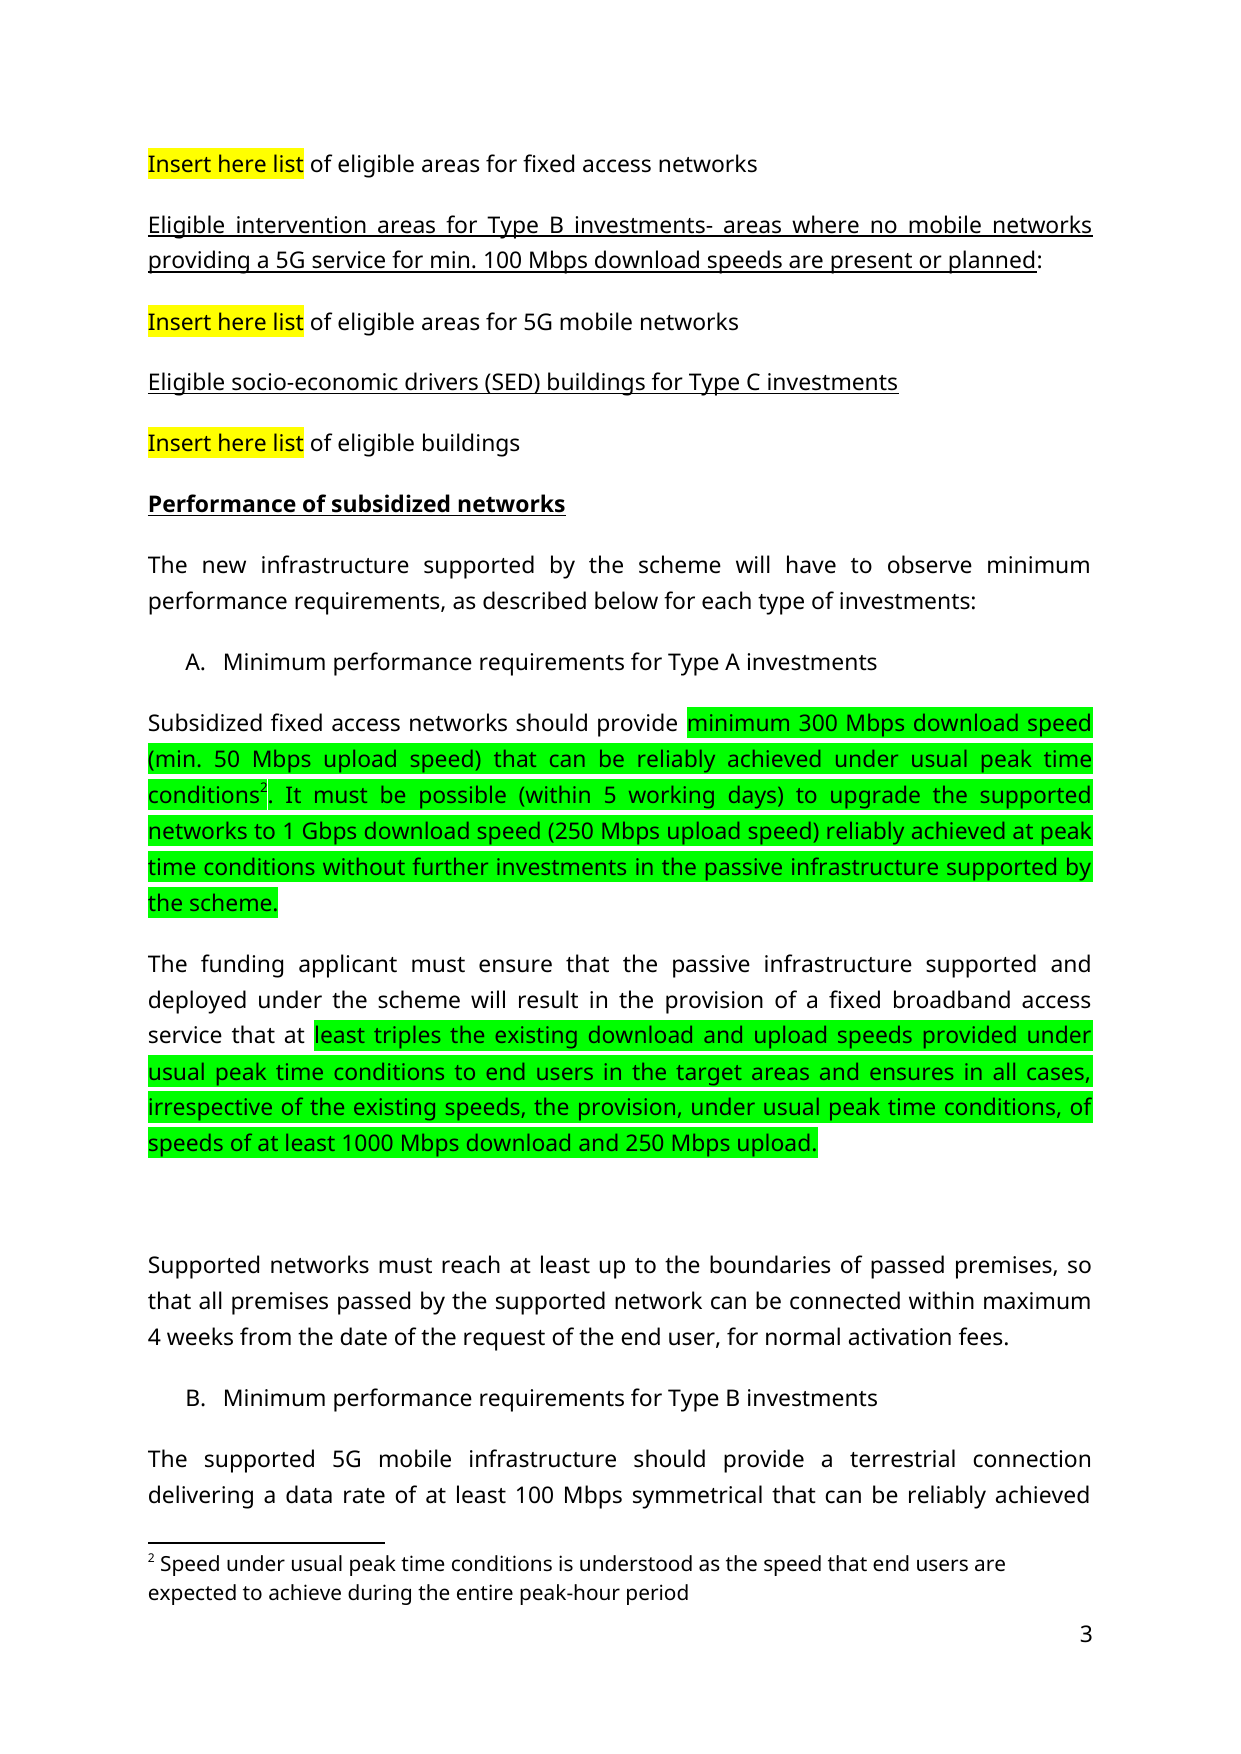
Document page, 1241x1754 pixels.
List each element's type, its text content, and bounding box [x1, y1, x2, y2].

text Eligible intervention areas for Type B investments- areas where no mobile networks providing a 5G service for min. 100 Mbps download speeds are present or planned: [148, 208, 1093, 235]
text The funding applicant must ensure that the passive infrastructure supported and deployed under the scheme will result in the provision of a fixed broadband access service that at least triples the existing download and upload speeds provided under usual peak time conditions to end users in the target areas and ensures in all cases, irrespective of the existing speeds, the provision, under usual peak time conditions, of speeds of at least 1000 Mbps download and 250 Mbps upload. [148, 1123, 1093, 1158]
list Minimum performance requirements for Type B investments [185, 1382, 1093, 1413]
text Insert here list of eligible areas for 5G mobile networks [304, 305, 1093, 337]
text The new infrastructure supported by the scheme will have to observe minimum performance requirements, as described below for each type of investments: [148, 549, 1093, 616]
text Subsidized fixed access networks should provide minimum 300 Mbps download speed (min. 50 Mbps upload speed) that can be reliably achieved under usual peak time conditions. It must be possible (within 5 working days) to upgrade the supported networks to 1 Gbps download speed (250 Mbps upload speed) reliably achieved at peak time conditions without further investments in the passive infrastructure supported by the scheme. [148, 882, 1093, 918]
text Supported networks must reach at least up to the boundaries of passed premises, so that all premises passed by the supported network can be connected within maximum 4 weeks from the date of the request of the end user, for normal activation fees. [148, 1249, 1093, 1352]
text Eligible socio-economic drivers (SED) buildings for Type C investments [148, 366, 1093, 398]
text Insert here list of eligible areas for fixed access networks [304, 148, 1093, 179]
list Minimum performance requirements for Type A investments [185, 646, 1093, 677]
text Performance of subsidized networks [148, 488, 1093, 519]
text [148, 1443, 1093, 1510]
text Subsidized fixed access networks should provide minimum 300 Mbps download speed (min. 50 Mbps upload speed) that can be reliably achieved under usual peak time conditions. It must be possible (within 5 working days) to upgrade the supported networks to 1 Gbps download speed (250 Mbps upload speed) reliably achieved at peak time conditions without further investments in the passive infrastructure supported by the scheme. [148, 774, 1093, 815]
text Insert here list of eligible buildings [304, 427, 1093, 458]
text Subsidized fixed access networks should provide minimum 300 Mbps download speed (min. 50 Mbps upload speed) that can be reliably achieved under usual peak time conditions. It must be possible (within 5 working days) to upgrade the supported networks to 1 Gbps download speed (250 Mbps upload speed) reliably achieved at peak time conditions without further investments in the passive infrastructure supported by the scheme. [148, 707, 1093, 743]
text Eligible intervention areas for Type B investments- areas where no mobile networks providing a 5G service for min. 100 Mbps download speeds are present or planned: [148, 237, 1093, 276]
text The funding applicant must ensure that the passive infrastructure supported and deployed under the scheme will result in the provision of a fixed broadband access service that at least triples the existing download and upload speeds provided under usual peak time conditions to end users in the target areas and ensures in all cases, irrespective of the existing speeds, the provision, under usual peak time conditions, of speeds of at least 1000 Mbps download and 250 Mbps upload. [148, 948, 1093, 1055]
